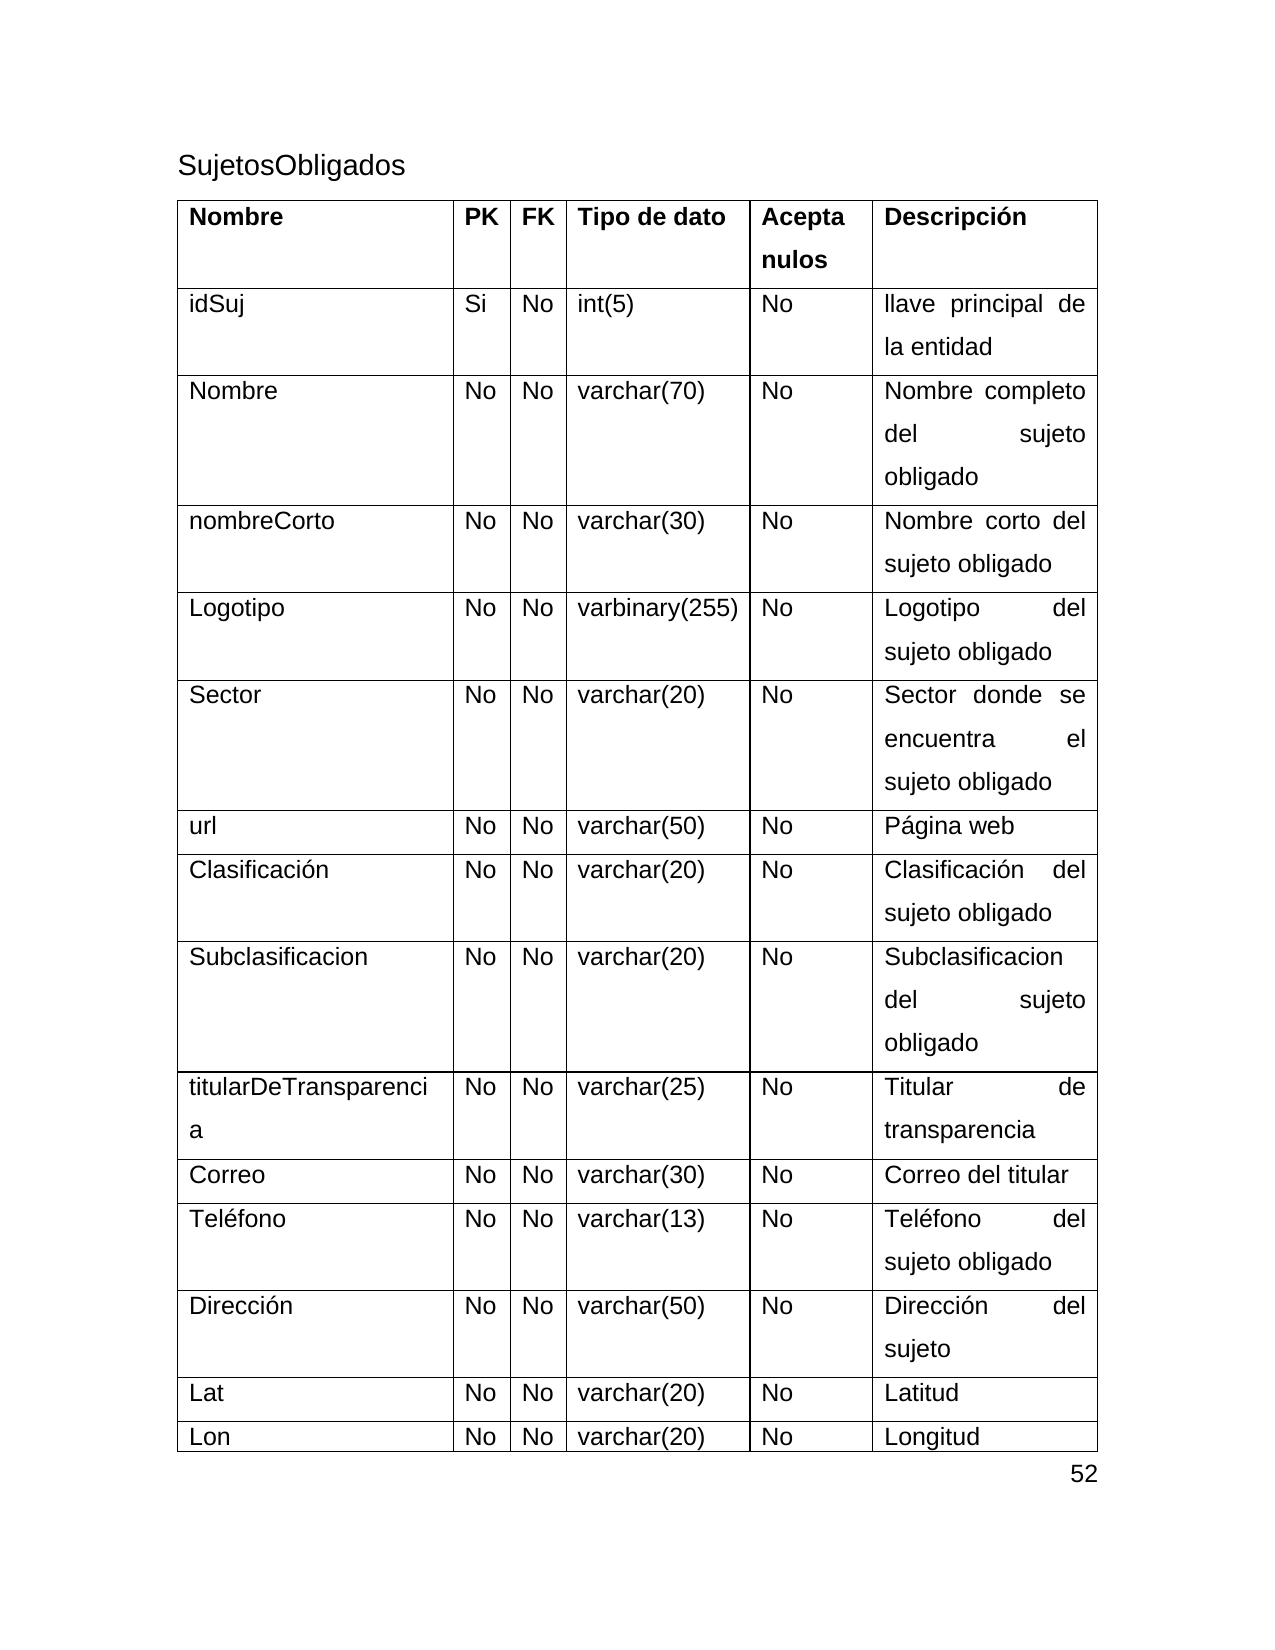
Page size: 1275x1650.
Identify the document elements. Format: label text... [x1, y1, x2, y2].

table_cell int(5) [567, 289, 749, 375]
table_cell No [454, 1378, 510, 1421]
table_cell No [511, 1204, 566, 1290]
table_cell nombreCorto [178, 506, 453, 592]
table_cell No [454, 1204, 510, 1290]
table_cell varchar(20) [567, 855, 749, 941]
table_cell varchar(50) [567, 811, 749, 854]
table_header FK [511, 201, 566, 288]
table_cell No [511, 1422, 566, 1451]
table_cell varchar(13) [567, 1204, 749, 1290]
table_cell No [751, 1291, 872, 1377]
table_cell No [751, 1378, 872, 1421]
table_cell No [454, 1422, 510, 1451]
table_cell varchar(30) [567, 506, 749, 592]
table_cell No [454, 1291, 510, 1377]
table_cell No [511, 811, 566, 854]
table_cell No [511, 593, 566, 679]
table_cell llave principal de la entidad [873, 289, 1097, 375]
table_cell Subclasificacion [178, 942, 453, 1071]
table_cell Lon [178, 1422, 453, 1451]
table_cell Clasificación [178, 855, 453, 941]
table_cell Si [454, 289, 510, 375]
table_cell No [454, 681, 510, 810]
table_cell No [454, 376, 510, 505]
table_cell Latitud [873, 1378, 1097, 1421]
table_cell url [178, 811, 453, 854]
table_cell No [454, 811, 510, 854]
table_cell No [454, 942, 510, 1071]
table_cell titularDeTransparencia [178, 1073, 453, 1158]
table_header Descripción [873, 201, 1097, 288]
table_cell No [511, 942, 566, 1071]
table_cell Teléfono del sujeto obligado [873, 1204, 1097, 1290]
table_cell No [511, 681, 566, 810]
table_cell No [751, 289, 872, 375]
table_cell Longitud [873, 1422, 1097, 1451]
table_cell Subclasificacion del sujeto obligado [873, 942, 1097, 1071]
table_cell Correo del titular [873, 1160, 1097, 1203]
table_cell No [454, 855, 510, 941]
table_header Nombre [178, 201, 453, 288]
table_cell Página web [873, 811, 1097, 854]
table_cell varchar(20) [567, 1378, 749, 1421]
table_cell No [751, 506, 872, 592]
table_cell No [751, 593, 872, 679]
table_cell No [511, 1291, 566, 1377]
table_cell varchar(20) [567, 1422, 749, 1451]
table_cell No [751, 376, 872, 505]
table_cell Sector [178, 681, 453, 810]
table_cell No [454, 593, 510, 679]
table_cell varchar(20) [567, 681, 749, 810]
table_cell Nombre corto del sujeto obligado [873, 506, 1097, 592]
table_cell idSuj [178, 289, 453, 375]
table_cell Lat [178, 1378, 453, 1421]
table_cell No [751, 1422, 872, 1451]
table_cell varchar(30) [567, 1160, 749, 1203]
table_cell Logotipo del sujeto obligado [873, 593, 1097, 679]
table_cell Titular de transparencia [873, 1073, 1097, 1158]
text SujetosObligados [177, 148, 1098, 181]
table_cell Sector donde se encuentra el sujeto obligado [873, 681, 1097, 810]
table_cell Clasificación del sujeto obligado [873, 855, 1097, 941]
table_cell Dirección del sujeto [873, 1291, 1097, 1377]
table_cell Dirección [178, 1291, 453, 1377]
table_cell No [511, 855, 566, 941]
table_cell No [454, 1160, 510, 1203]
table_cell varbinary(255) [567, 593, 749, 679]
table_cell No [751, 1073, 872, 1158]
table_header Acepta nulos [751, 201, 872, 288]
table_cell No [511, 1073, 566, 1158]
table_cell No [511, 376, 566, 505]
table_cell No [751, 855, 872, 941]
table_cell varchar(20) [567, 942, 749, 1071]
table_cell No [751, 1204, 872, 1290]
table_cell varchar(50) [567, 1291, 749, 1377]
table_cell Correo [178, 1160, 453, 1203]
table_cell varchar(70) [567, 376, 749, 505]
table_cell No [454, 506, 510, 592]
table_cell Teléfono [178, 1204, 453, 1290]
table_header PK [454, 201, 510, 288]
table_cell No [454, 1073, 510, 1158]
table_cell No [751, 1160, 872, 1203]
table_cell Nombre [178, 376, 453, 505]
table_cell No [751, 942, 872, 1071]
table_cell Nombre completo del sujeto obligado [873, 376, 1097, 505]
table_cell No [751, 811, 872, 854]
table_cell No [511, 289, 566, 375]
table_header Tipo de dato [567, 201, 749, 288]
table_cell No [511, 506, 566, 592]
table_cell No [511, 1160, 566, 1203]
table_cell No [751, 681, 872, 810]
table_cell varchar(25) [567, 1073, 749, 1158]
table_cell No [511, 1378, 566, 1421]
table_cell Logotipo [178, 593, 453, 679]
